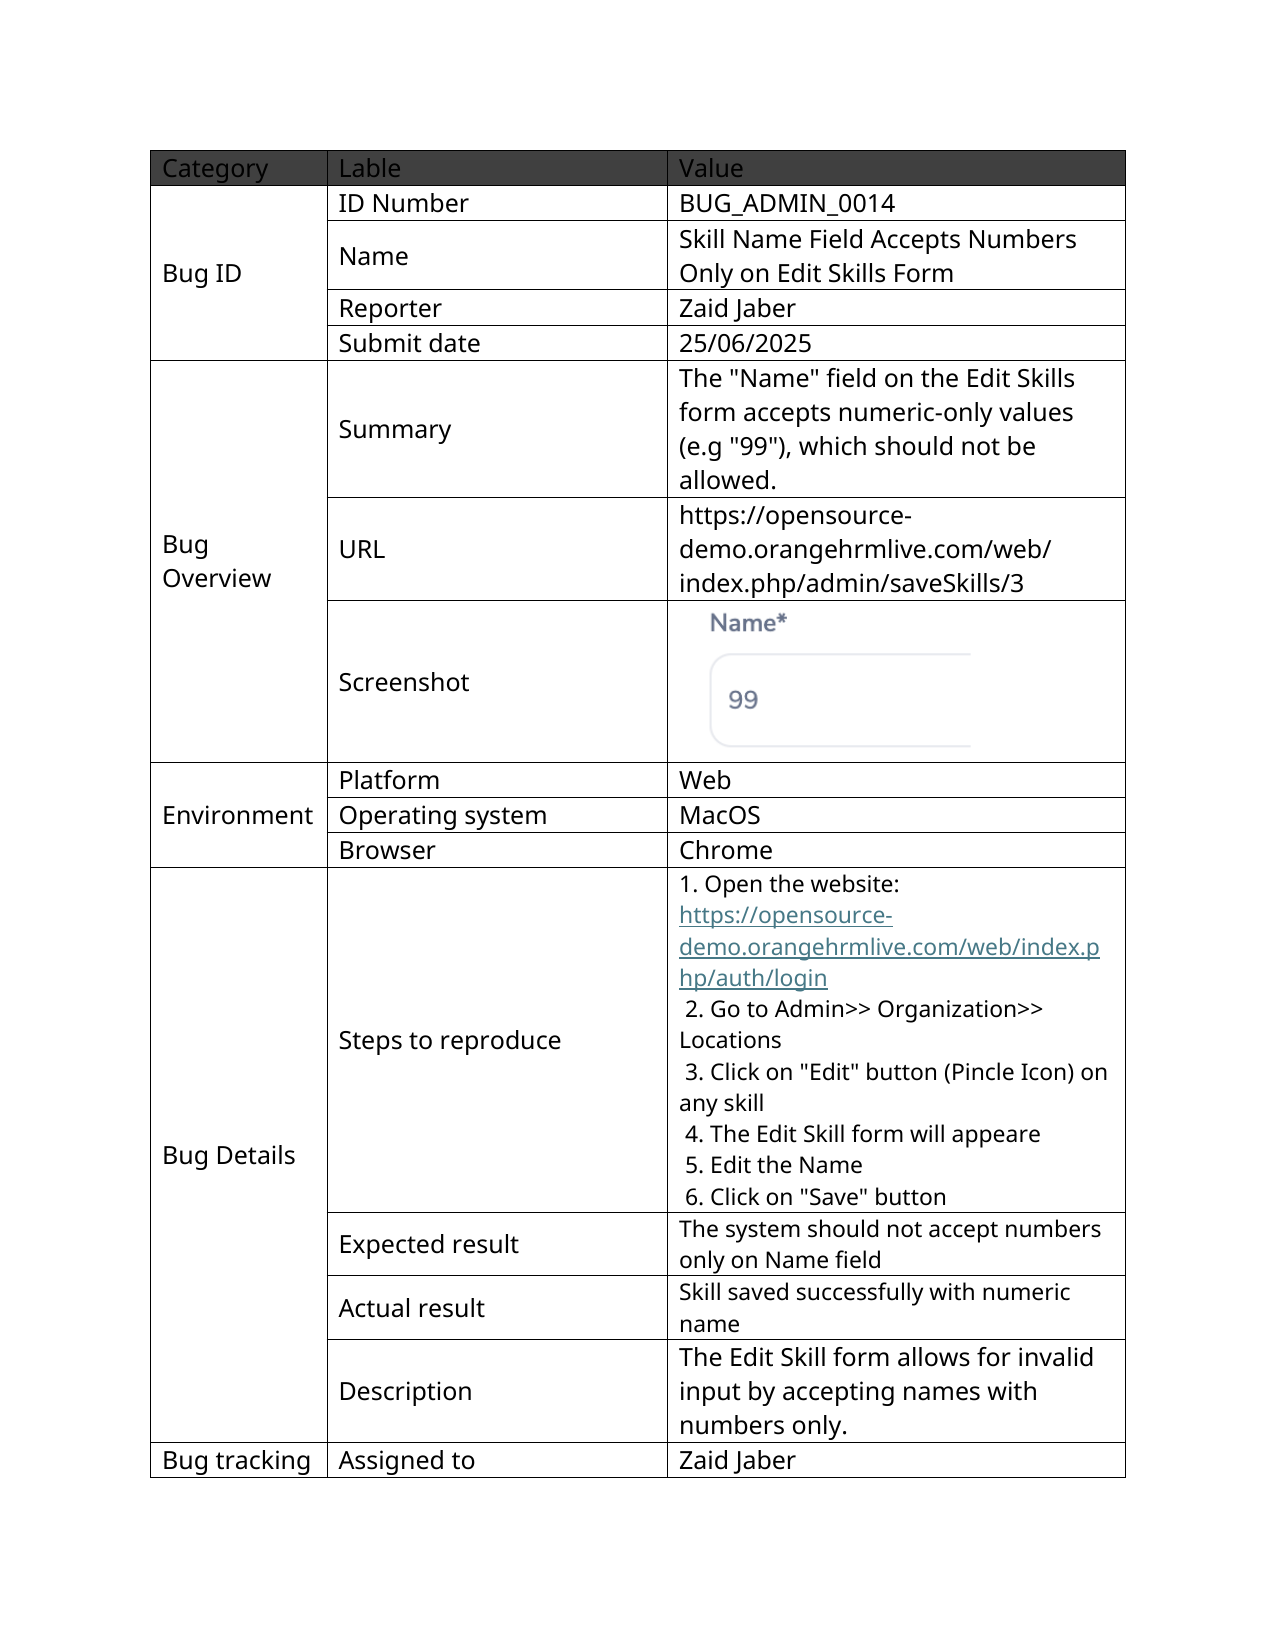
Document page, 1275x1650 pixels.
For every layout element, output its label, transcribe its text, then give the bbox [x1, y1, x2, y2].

table_cell URL [328, 498, 667, 600]
table_header Value [668, 151, 1125, 185]
table_cell Zaid Jaber [668, 290, 1125, 324]
table_cell Bug Overview [151, 361, 327, 762]
table_cell The Edit Skill form allows for invalid input by accepting names with numbers only. [668, 1340, 1125, 1442]
table_cell Skill Name Field Accepts Numbers Only on Edit Skills Form [668, 221, 1125, 289]
table_cell Environment [151, 763, 327, 867]
table_cell The system should not accept numbers only on Name field [668, 1213, 1125, 1275]
table_cell MacOS [668, 798, 1125, 832]
table_cell 1. Open the website: https://opensource-demo.orangehrmlive.com/web/index.php/auth/login 2. Go to Admin>> Organization>> Locations 3. Click on "Edit" button (Pincle Icon) on any skill 4. The Edit Skill form will appeare 5. Edit the Name 6. Click on "Save" button [668, 868, 1125, 1212]
table_cell [668, 601, 697, 762]
table_cell ID Number [328, 186, 667, 220]
table_cell Operating system [328, 798, 667, 832]
table_cell The "Name" field on the Edit Skills form accepts numeric-only values (e.g "99"), which should not be allowed. [668, 361, 1125, 497]
table_cell Browser [328, 833, 667, 867]
table_header Category [151, 151, 327, 185]
table_cell Reporter [328, 290, 667, 324]
table_cell Web [668, 763, 1125, 797]
table_cell BUG_ADMIN_0014 [668, 186, 1125, 220]
table_cell Summary [328, 361, 667, 497]
table_cell https://opensource-demo.orangehrmlive.com/web/index.php/admin/saveSkills/3 [668, 498, 1125, 600]
table_cell Bug Details [151, 868, 327, 1442]
table_cell Expected result [328, 1213, 667, 1275]
table_cell Bug ID [151, 186, 327, 359]
table_cell Description [328, 1340, 667, 1442]
table_cell Zaid Jaber [668, 1443, 1125, 1477]
table_cell Skill saved successfully with numeric name [668, 1276, 1125, 1339]
table_cell Submit date [328, 326, 667, 359]
table_cell Steps to reproduce [328, 868, 667, 1212]
table_cell [971, 601, 1125, 762]
table_cell Name [328, 221, 667, 289]
table_header Lable [328, 151, 667, 185]
table_cell 25/06/2025 [668, 326, 1125, 359]
table_cell Actual result [328, 1276, 667, 1339]
table_cell Assigned to [328, 1443, 667, 1477]
table_cell Screenshot [328, 601, 667, 762]
table_cell Chrome [668, 833, 1125, 867]
table_cell Platform [328, 763, 667, 797]
table_cell Bug tracking [151, 1443, 327, 1477]
